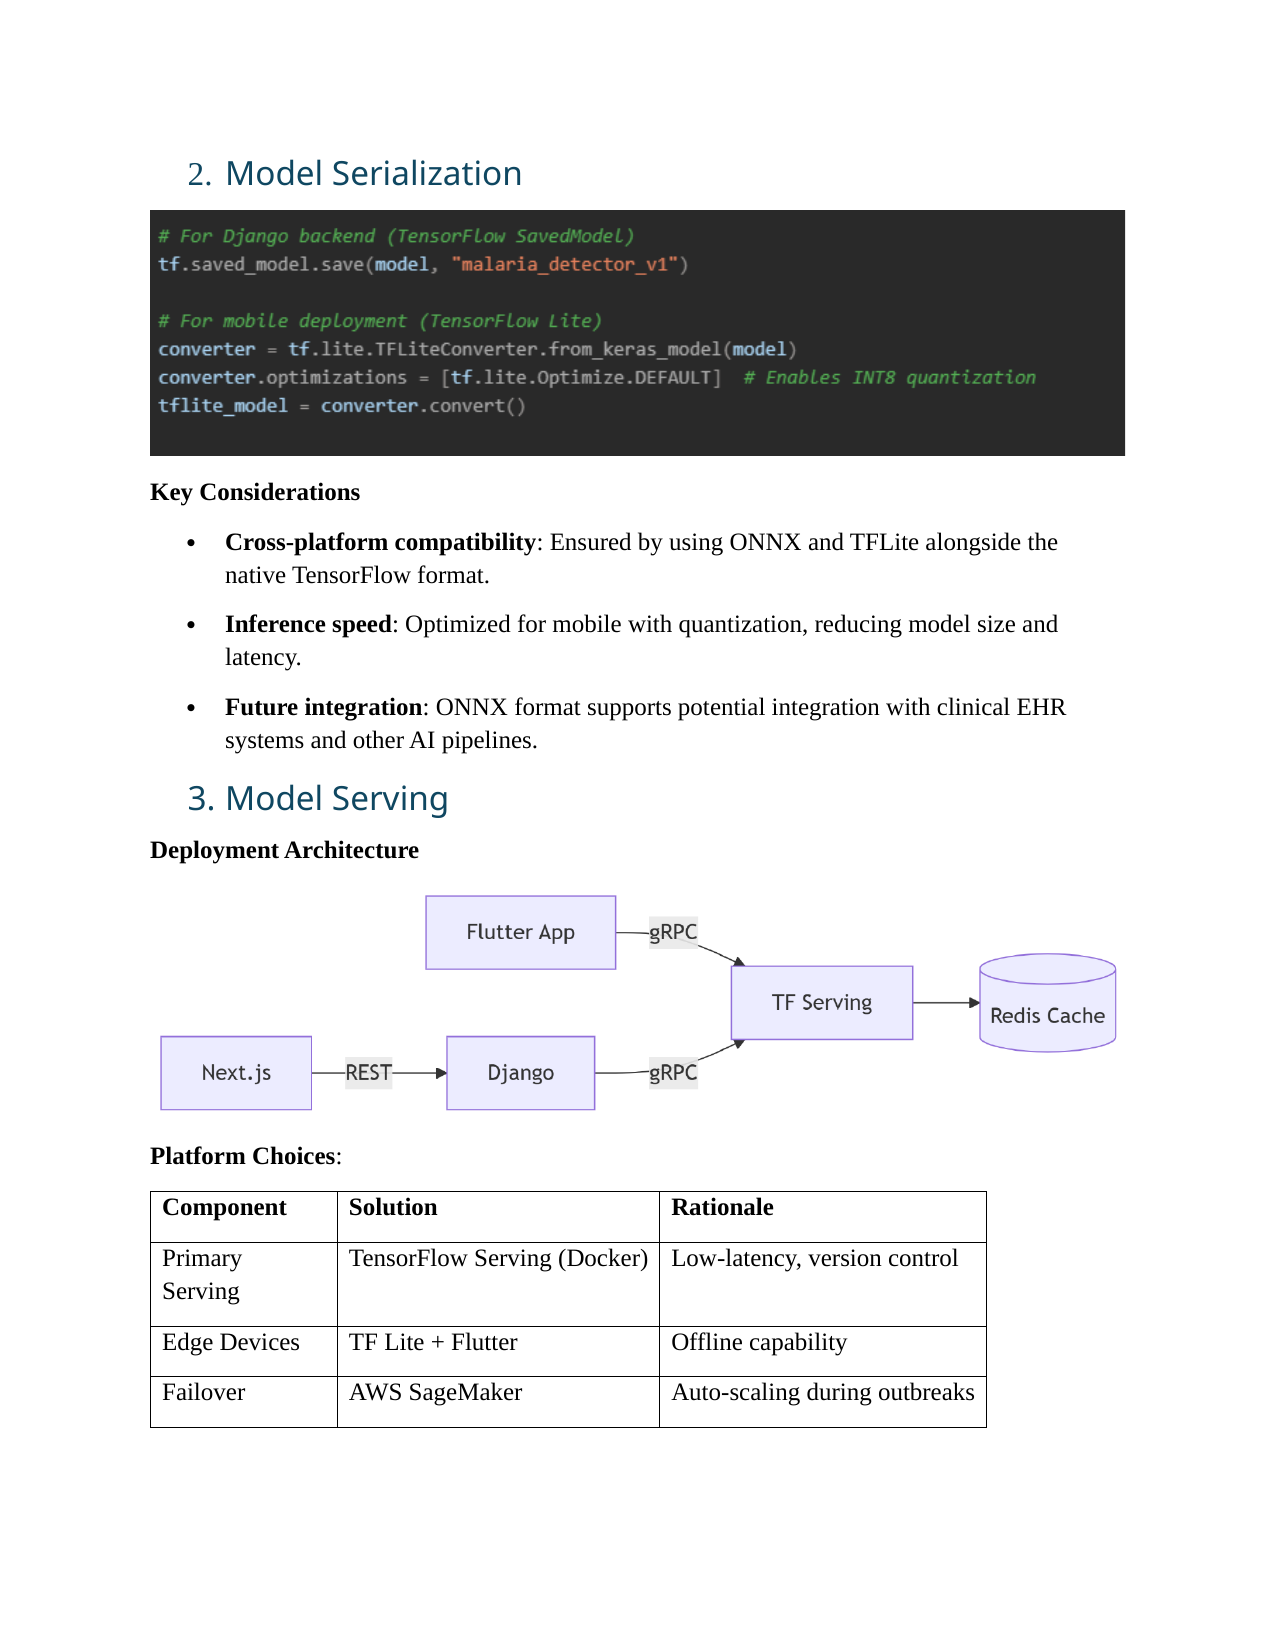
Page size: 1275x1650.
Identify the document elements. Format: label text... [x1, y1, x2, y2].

table_cell TensorFlow Serving (Docker) [338, 1243, 659, 1326]
list Future integration: ONNX format supports potential integration with clinical EHR systems and other AI pipelines. [187, 692, 1125, 754]
table_cell Primary Serving [151, 1243, 337, 1326]
subtitle Model Serving [187, 775, 1125, 820]
table_cell Offline capability [660, 1327, 986, 1376]
text Key Considerations [150, 477, 1125, 506]
table_cell Low-latency, version control [660, 1243, 986, 1326]
table_header Solution [338, 1192, 659, 1242]
table_header Component [151, 1192, 337, 1242]
table_cell TF Lite + Flutter [338, 1327, 659, 1376]
table_header Rationale [660, 1192, 986, 1242]
table_cell AWS SageMaker [338, 1377, 659, 1427]
text Platform Choices: [150, 1141, 1125, 1170]
subtitle Model Serialization [187, 150, 1125, 195]
picture [150, 210, 1125, 456]
list Cross-platform compatibility: Ensured by using ONNX and TFLite alongside the native TensorFlow format. [187, 527, 1125, 588]
list Inference speed: Optimized for mobile with quantization, reducing model size and latency. [187, 609, 1125, 671]
table_cell Failover [151, 1377, 337, 1427]
picture [150, 885, 1125, 1120]
table_cell Auto-scaling during outbreaks [660, 1377, 986, 1427]
text Deployment Architecture [150, 835, 1125, 864]
table_cell Edge Devices [151, 1327, 337, 1376]
